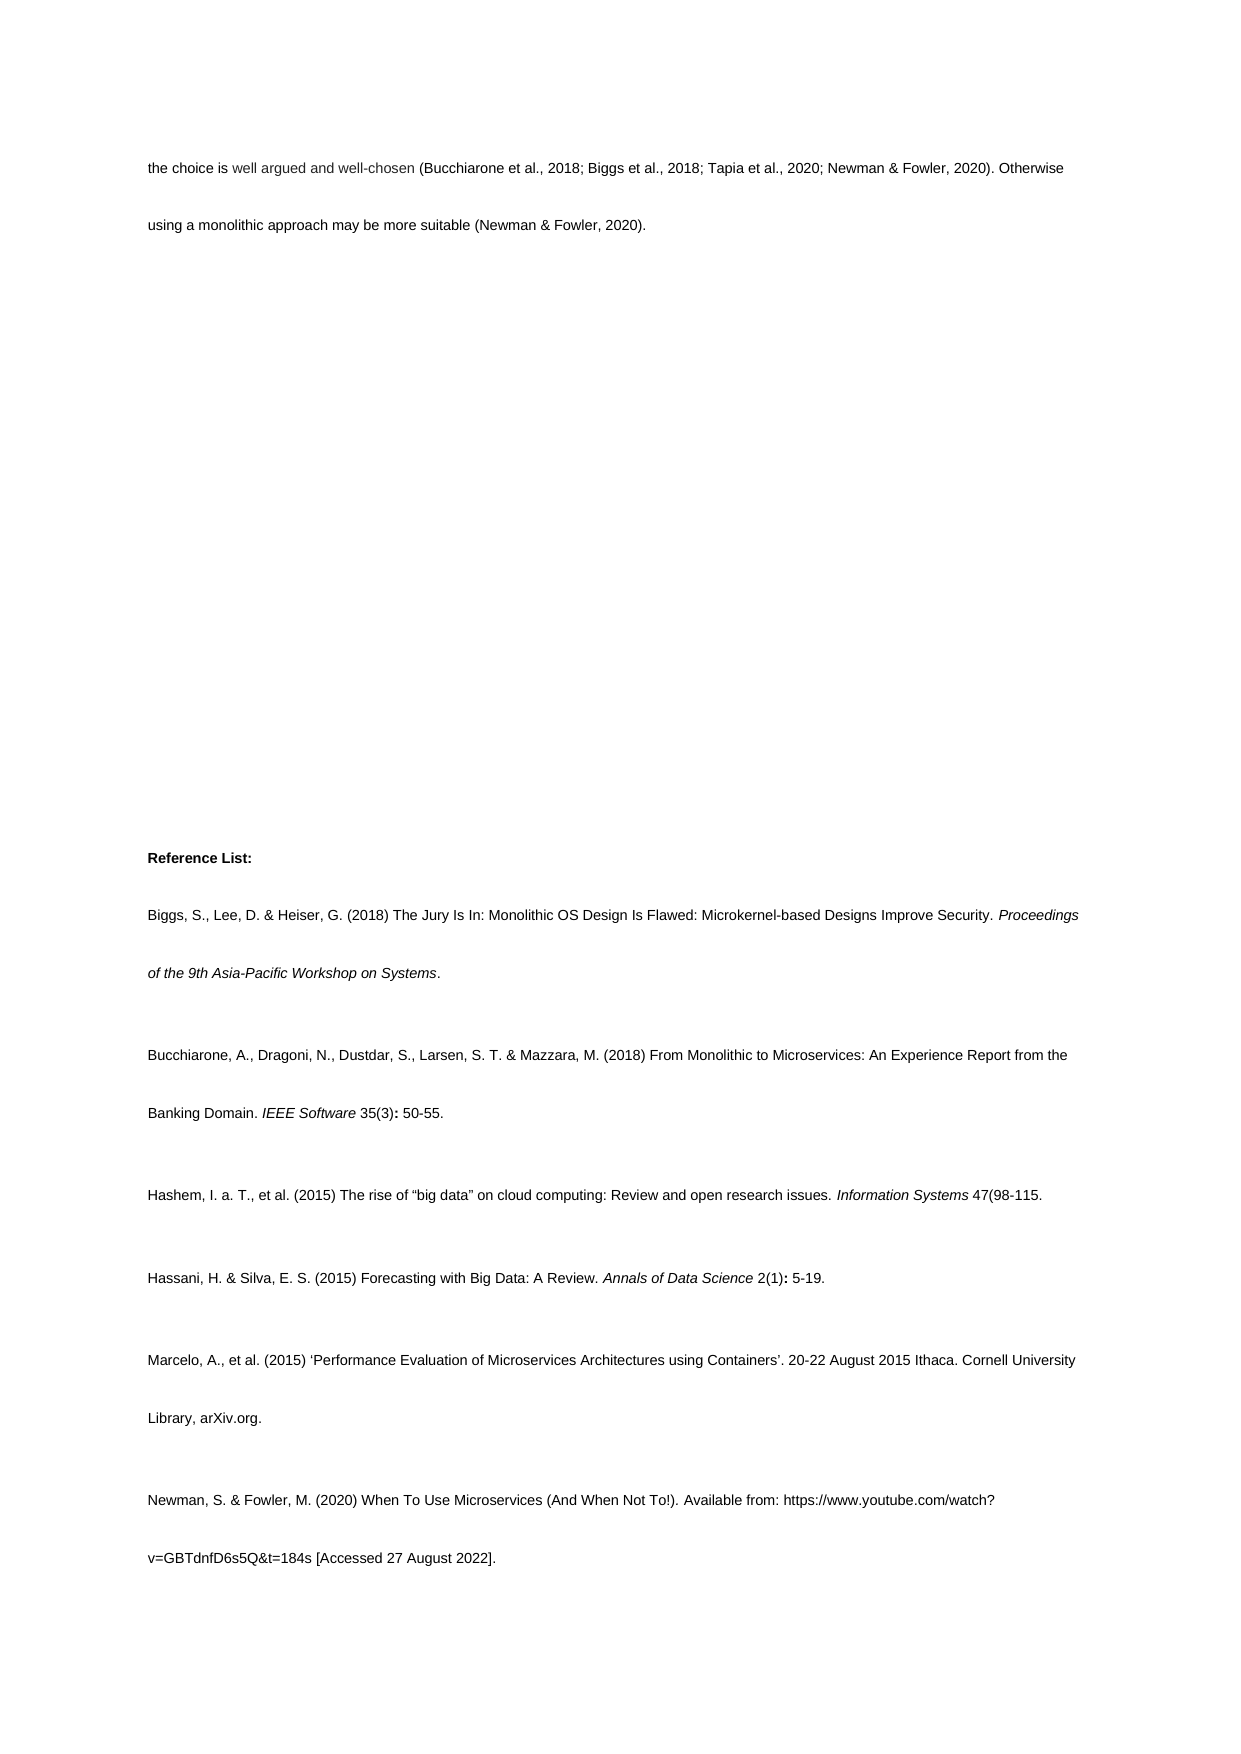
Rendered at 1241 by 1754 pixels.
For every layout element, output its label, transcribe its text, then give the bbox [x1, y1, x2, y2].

text Hashem, I. a. T., et al. (2015) The rise of “big data” on cloud computing: Review and open research issues. Information Systems 47(98-115. [147, 1175, 1093, 1204]
text Hassani, H. & Silva, E. S. (2015) Forecasting with Big Data: A Review. Annals of Data Science 2(1): 5-19. [147, 1258, 1093, 1286]
text Newman, S. & Fowler, M. (2020) When To Use Microservices (And When Not To!). Available from: https://www.youtube.com/watch?v=GBTdnfD6s5Q&t=184s [Accessed 27 August 2022]. [147, 1480, 1093, 1566]
text Bucchiarone, A., Dragoni, N., Dustdar, S., Larsen, S. T. & Mazzara, M. (2018) From Monolithic to Microservices: An Experience Report from the Banking Domain. IEEE Software 35(3): 50-55. [147, 1035, 1093, 1121]
text Biggs, S., Lee, D. & Heiser, G. (2018) The Jury Is In: Monolithic OS Design Is Flawed: Microkernel-based Designs Improve Security. Proceedings of the 9th Asia-Pacific Workshop on Systems. [147, 895, 1093, 981]
text Reference List: [147, 838, 1093, 866]
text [147, 148, 1093, 234]
text Marcelo, A., et al. (2015) ‘Performance Evaluation of Microservices Architectures using Containers’. 20-22 August 2015 Ithaca. Cornell University Library, arXiv.org. [147, 1340, 1093, 1426]
